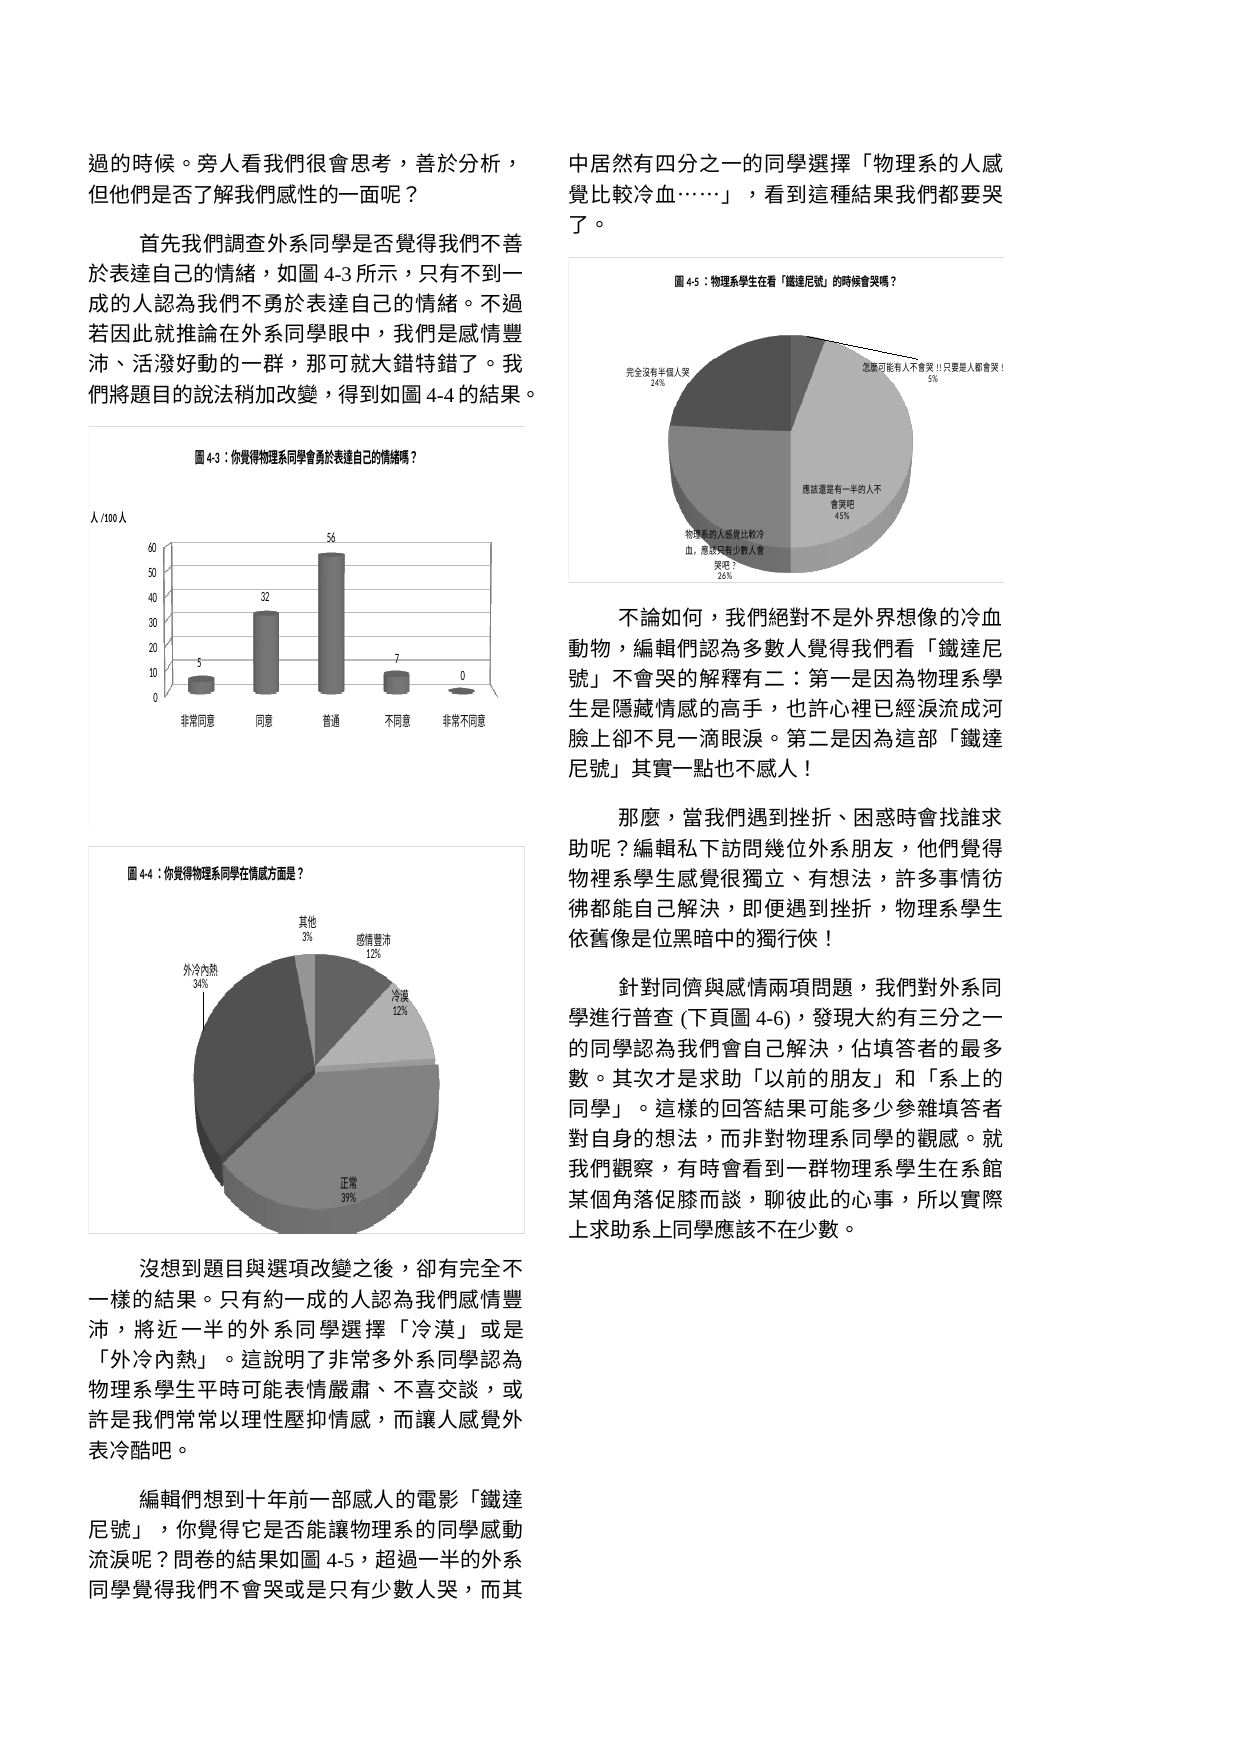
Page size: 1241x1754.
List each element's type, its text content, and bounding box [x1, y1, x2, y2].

text 那麼，當我們遇到挫折、困惑時會找誰求助呢？編輯私下訪問幾位外系朋友，他們覺得物裡系學生感覺很獨立、有想法，許多事情彷彿都能自己解決，即便遇到挫折，物理系學生依舊像是位黑暗中的獨行俠！ [568, 802, 1004, 953]
text 編輯們想到十年前一部感人的電影「鐵達尼號」，你覺得它是否能讓物理系的同學感動流淚呢？問卷的結果如圖4-5，超過一半的外系同學覺得我們不會哭或是只有少數人哭，而其中居然有四分之一的同學選擇「物理系的人感覺比較冷血……」，看到這種結果我們都要哭了。 [568, 148, 1004, 238]
text 不論如何，我們絕對不是外界想像的冷血動物，編輯們認為多數人覺得我們看「鐵達尼號」不會哭的解釋有二：第一是因為物理系學生是隱藏情感的高手，也許心裡已經淚流成河，臉上卻不見一滴眼淚。第二是因為這部「鐵達尼號」其實一點也不感人！ [568, 602, 1004, 783]
text 針對同儕與感情兩項問題，我們對外系同學進行普查 (下頁圖4-6)，發現大約有三分之一的同學認為我們會自己解決，佔填答者的最多數。其次才是求助「以前的朋友」和「系上的同學」。這樣的回答結果可能多少參雜填答者對自身的想法，而非對物理系同學的觀感。就我們觀察，有時會看到一群物理系學生在系館某個角落促膝而談，聊彼此的心事，所以實際上求助系上同學應該不在少數。 [568, 971, 1004, 1243]
text 沒想到題目與選項改變之後，卻有完全不一樣的結果。只有約一成的人認為我們感情豐沛，將近一半的外系同學選擇「冷漠」或是「外冷內熱」。這說明了非常多外系同學認為物理系學生平時可能表情嚴肅、不喜交談，或許是我們常常以理性壓抑情感，而讓人感覺外表冷酷吧。 [89, 1253, 524, 1464]
text 編輯們想到十年前一部感人的電影「鐵達尼號」，你覺得它是否能讓物理系的同學感動流淚呢？問卷的結果如圖4-5，超過一半的外系同學覺得我們不會哭或是只有少數人哭，而其中居然有四分之一的同學選擇「物理系的人感覺比較冷血……」，看到這種結果我們都要哭了。 [89, 1483, 524, 1604]
text 首先我們調查外系同學是否覺得我們不善於表達自己的情緒，如圖4-3所示，只有不到一成的人認為我們不勇於表達自己的情緒。不過若因此就推論在外系同學眼中，我們是感情豐沛、活潑好動的一群，那可就大錯特錯了。我們將題目的說法稍加改變，得到如圖4-4的結果。 [89, 227, 524, 408]
